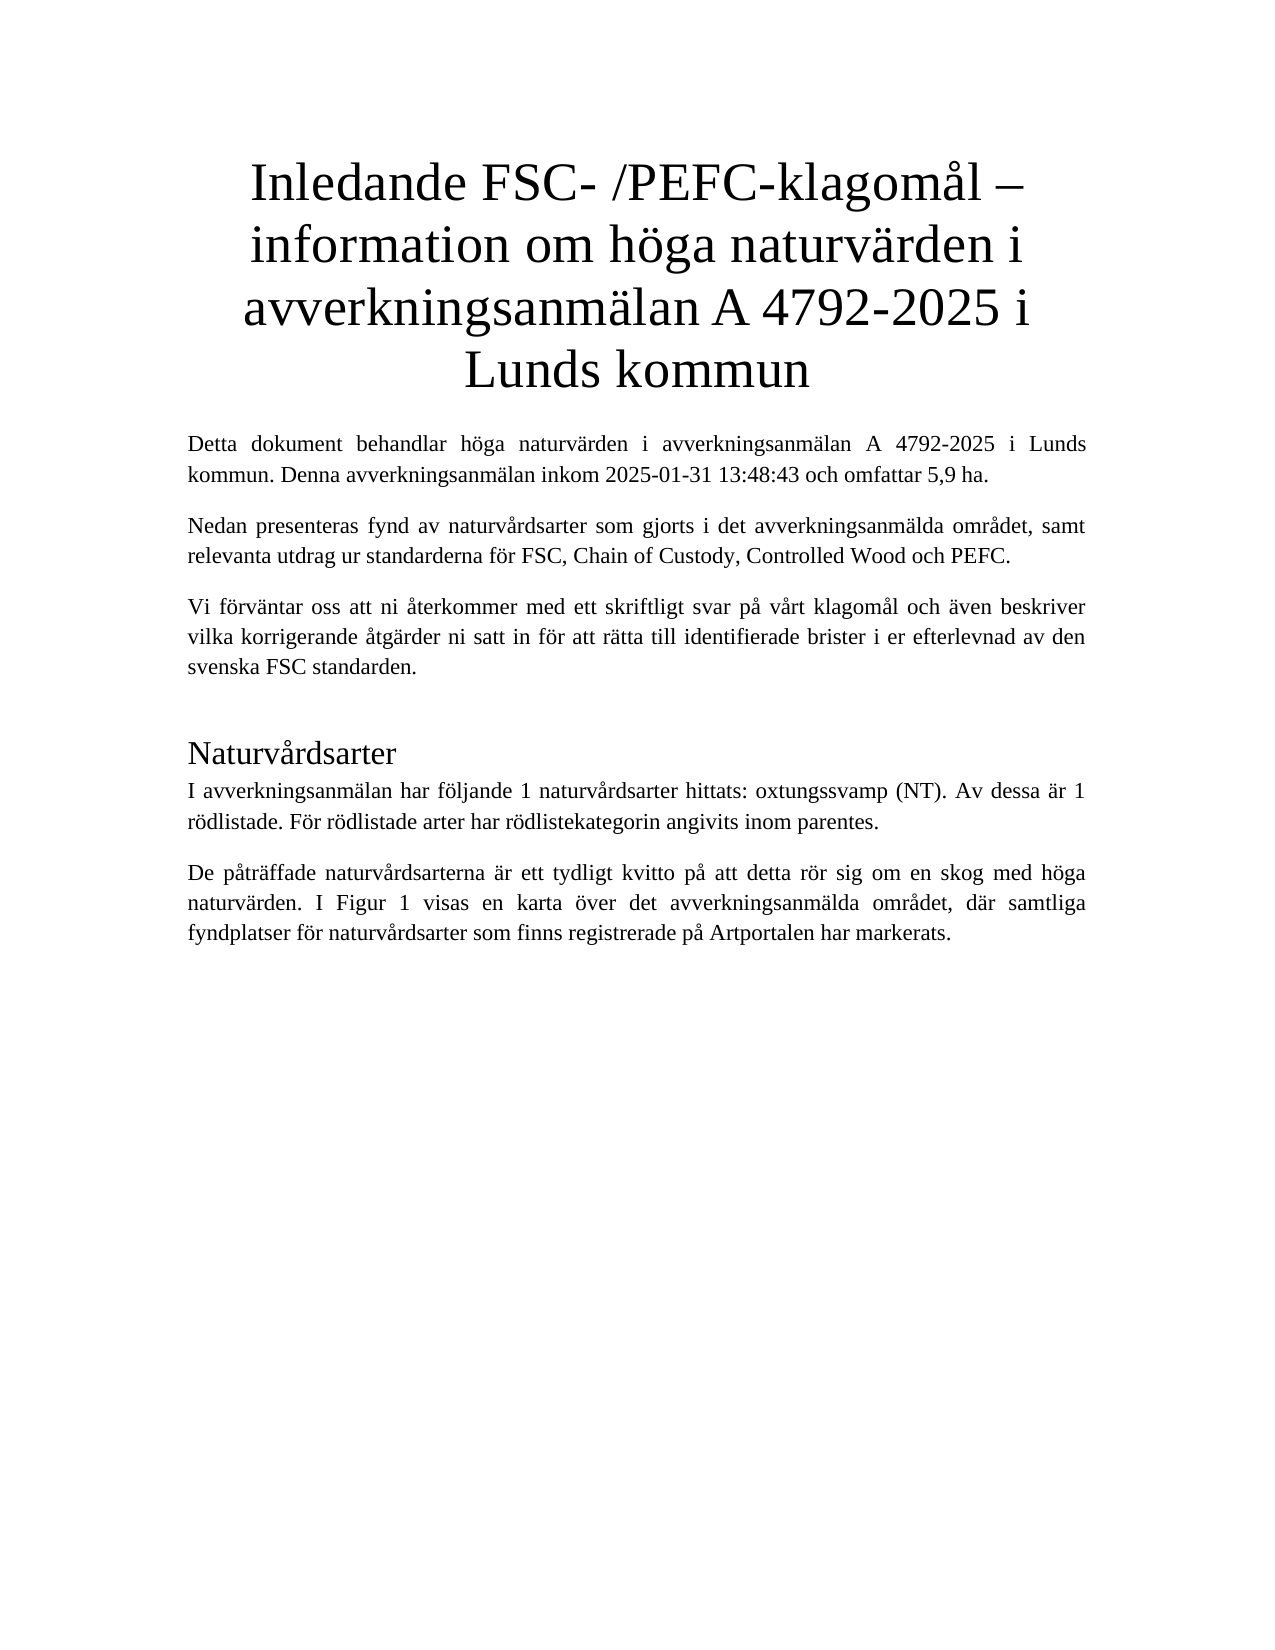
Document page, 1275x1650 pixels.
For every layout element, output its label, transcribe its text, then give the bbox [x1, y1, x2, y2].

subtitle Naturvårdsarter [187, 733, 1087, 772]
text Nedan presenteras fynd av naturvårdsarter som gjorts i det avverkningsanmälda området, samt relevanta utdrag ur standarderna för FSC, Chain of Custody, Controlled Wood och PEFC. [187, 512, 1087, 568]
text De påträffade naturvårdsarterna är ett tydligt kvitto på att detta rör sig om en skog med höga naturvärden. I Figur 1 visas en karta över det avverkningsanmälda området, där samtliga fyndplatser för naturvårdsarter som finns registrerade på Artportalen har markerats. [187, 859, 1087, 946]
title Inledande FSC- /PEFC-klagomål – information om höga naturvärden i avverkningsanmälan A 4792-2025 i Lunds kommun [187, 150, 1087, 399]
text Vi förväntar oss att ni återkommer med ett skriftligt svar på vårt klagomål och även beskriver vilka korrigerande åtgärder ni satt in för att rätta till identifierade brister i er efterlevnad av den svenska FSC standarden. [187, 593, 1087, 680]
text Detta dokument behandlar höga naturvärden i avverkningsanmälan A 4792-2025 i Lunds kommun. Denna avverkningsanmälan inkom 2025-01-31 13:48:43 och omfattar 5,9 ha. [187, 430, 1087, 487]
text I avverkningsanmälan har följande 1 naturvårdsarter hittats: oxtungssvamp (NT). Av dessa är 1 rödlistade. För rödlistade arter har rödlistekategorin angivits inom parentes. [187, 778, 1087, 834]
